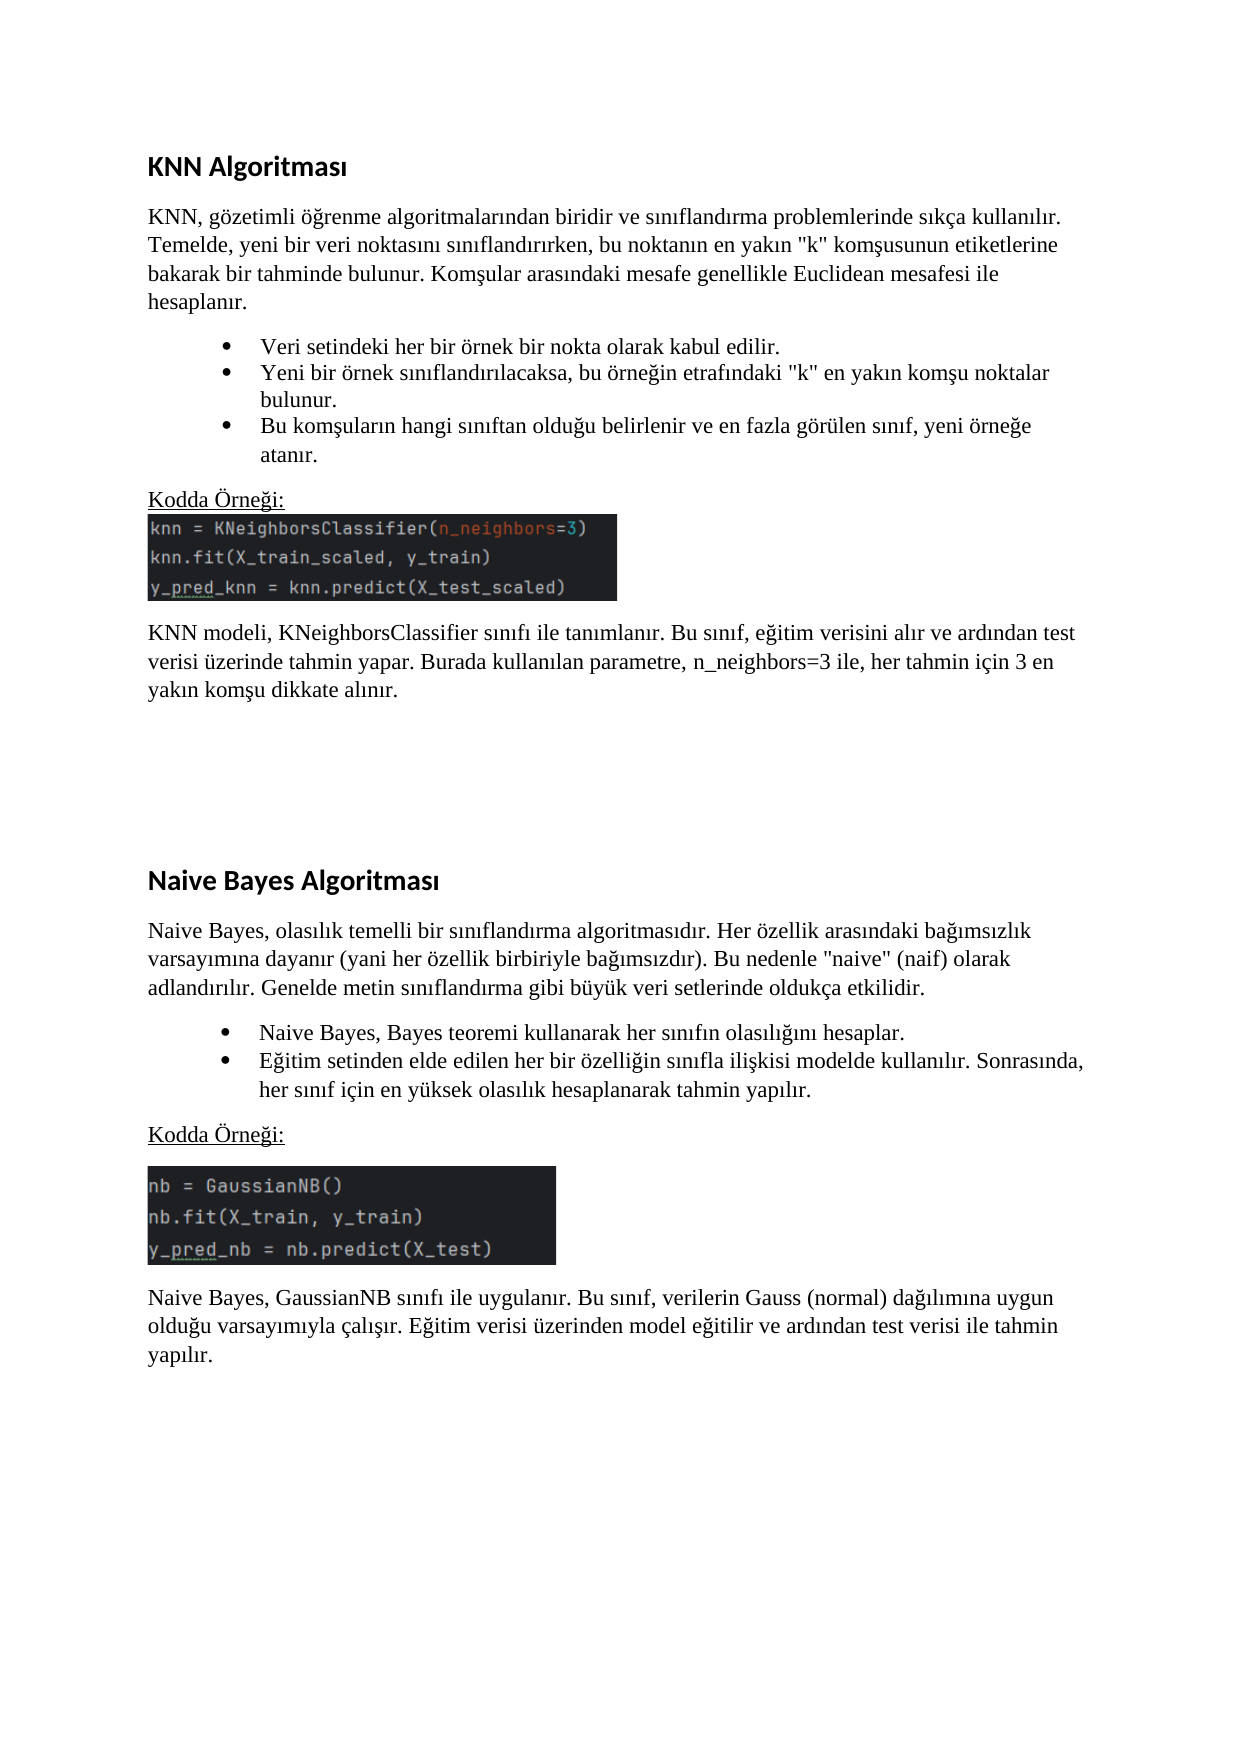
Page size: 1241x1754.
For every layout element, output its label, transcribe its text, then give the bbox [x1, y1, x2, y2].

text KNN Algoritması [148, 148, 1093, 183]
text Naive Bayes, GaussianNB sınıfı ile uygulanır. Bu sınıf, verilerin Gauss (normal) dağılımına uygun olduğu varsayımıyla çalışır. Eğitim verisi üzerinden model eğitilir ve ardından test verisi ile tahmin yapılır. [148, 1284, 1093, 1367]
text Naive Bayes, olasılık temelli bir sınıflandırma algoritmasıdır. Her özellik arasındaki bağımsızlık varsayımına dayanır (yani her özellik birbiriyle bağımsızdır). Bu nedenle "naive" (naif) olarak adlandırılır. Genelde metin sınıflandırma gibi büyük veri setlerinde oldukça etkilidir. [148, 917, 1093, 1000]
text Kodda Örneği: [148, 1121, 1093, 1147]
picture [147, 514, 618, 601]
picture [147, 1166, 557, 1265]
list Yeni bir örnek sınıflandırılacaksa, bu örneğin etrafındaki "k" en yakın komşu noktalar bulunur. [223, 359, 1093, 412]
list Bu komşuların hangi sınıftan olduğu belirlenir ve en fazla görülen sınıf, yeni örneğe atanır. [223, 412, 1093, 467]
text KNN, gözetimli öğrenme algoritmalarından biridir ve sınıflandırma problemlerinde sıkça kullanılır. Temelde, yeni bir veri noktasını sınıflandırırken, bu noktanın en yakın "k" komşusunun etiketlerine bakarak bir tahminde bulunur. Komşular arasındaki mesafe genellikle Euclidean mesafesi ile hesaplanır. [148, 203, 1093, 314]
list Eğitim setinden elde edilen her bir özelliğin sınıfla ilişkisi modelde kullanılır. Sonrasında, her sınıf için en yüksek olasılık hesaplanarak tahmin yapılır. [221, 1047, 1093, 1102]
list Veri setindeki her bir örnek bir nokta olarak kabul edilir. [223, 333, 1093, 359]
list Naive Bayes, Bayes teoremi kullanarak her sınıfın olasılığını hesaplar. [221, 1019, 1093, 1045]
text KNN modeli, KNeighborsClassifier sınıfı ile tanımlanır. Bu sınıf, eğitim verisini alır ve ardından test verisi üzerinde tahmin yapar. Burada kullanılan parametre, n_neighbors=3 ile, her tahmin için 3 en yakın komşu dikkate alınır. [148, 619, 1093, 703]
text Naive Bayes Algoritması [148, 862, 1093, 898]
